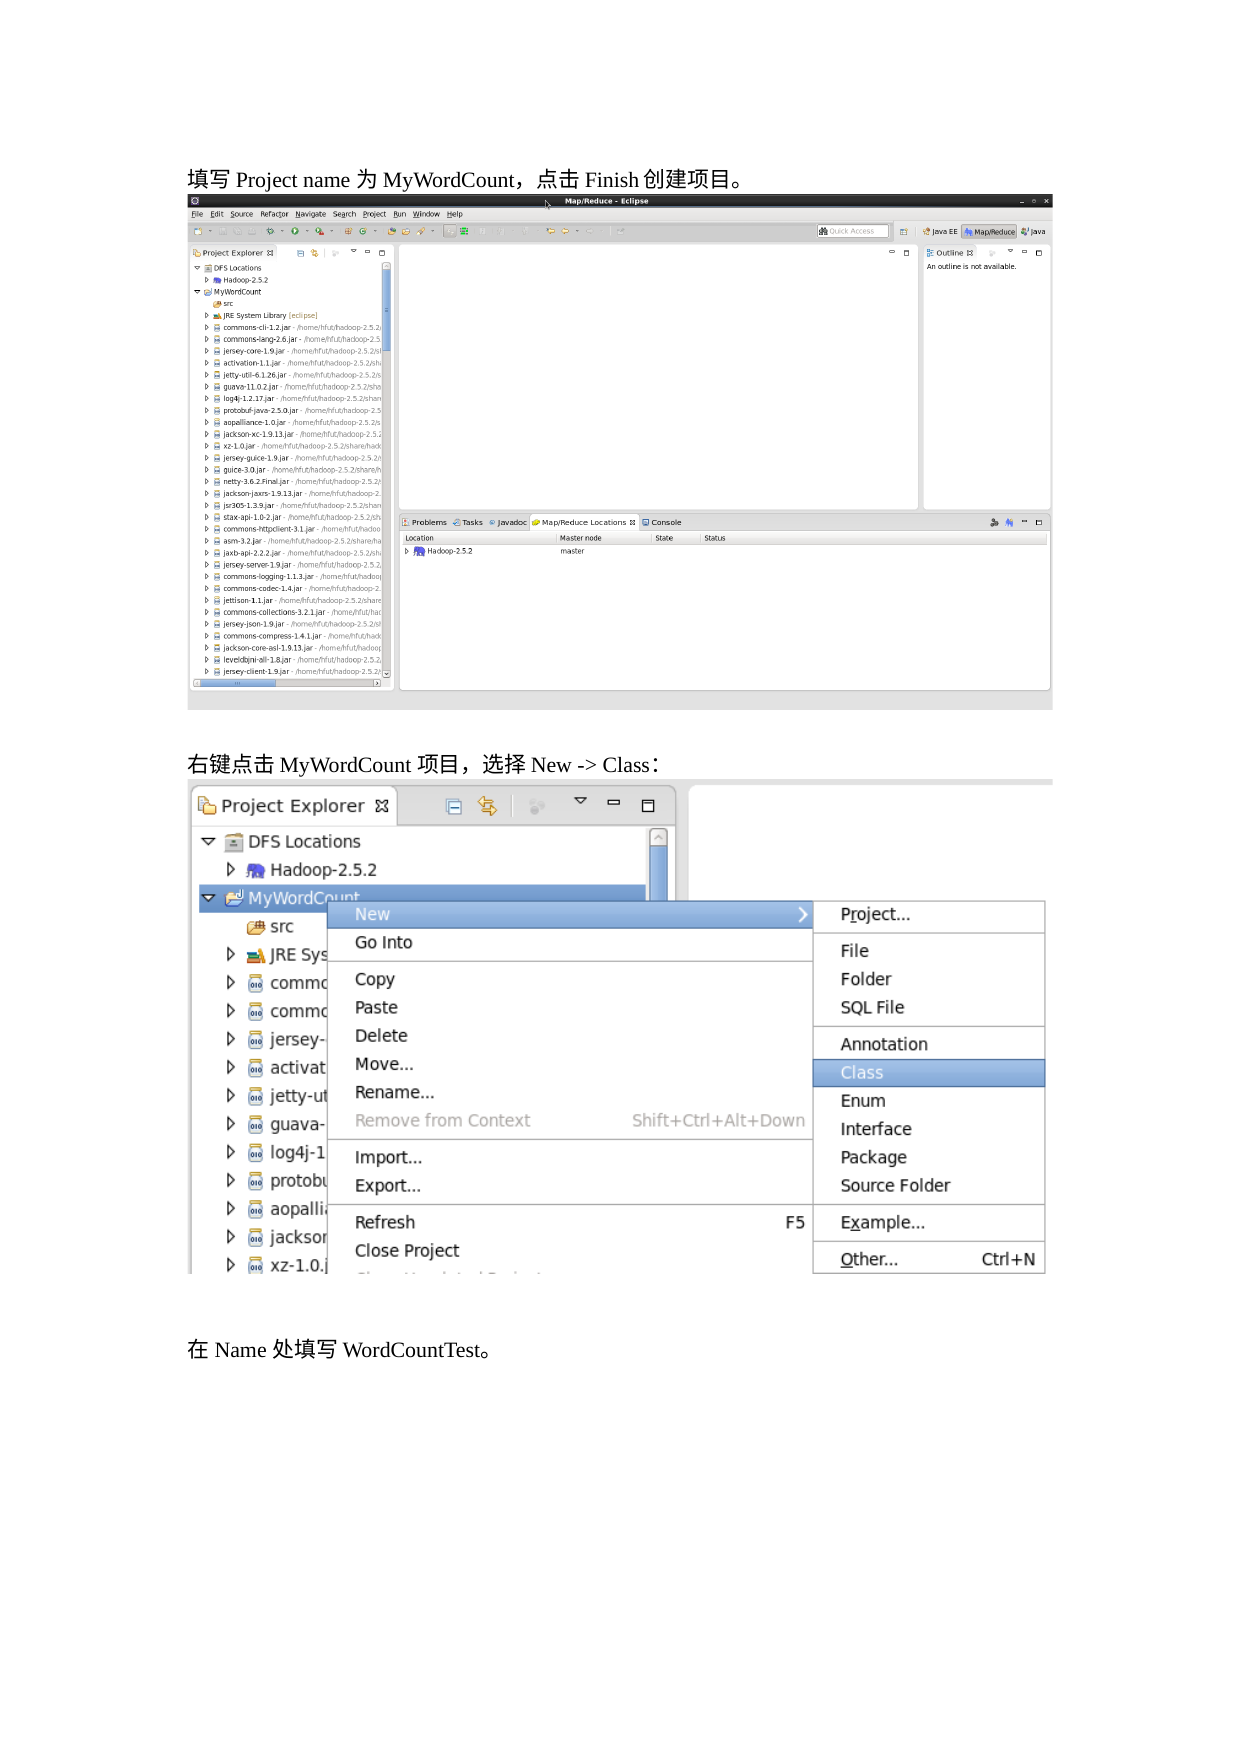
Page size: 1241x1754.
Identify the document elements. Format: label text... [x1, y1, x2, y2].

picture [187, 779, 1053, 1274]
text 右键点击MyWordCount 项目，选择New -> Class： [187, 747, 1053, 779]
text 填写Project name 为 MyWordCount，点击Finish创建项目。 [187, 162, 1053, 194]
text 在 Name 处填写 WordCountTest。 [187, 1332, 1053, 1364]
picture [187, 194, 1053, 710]
